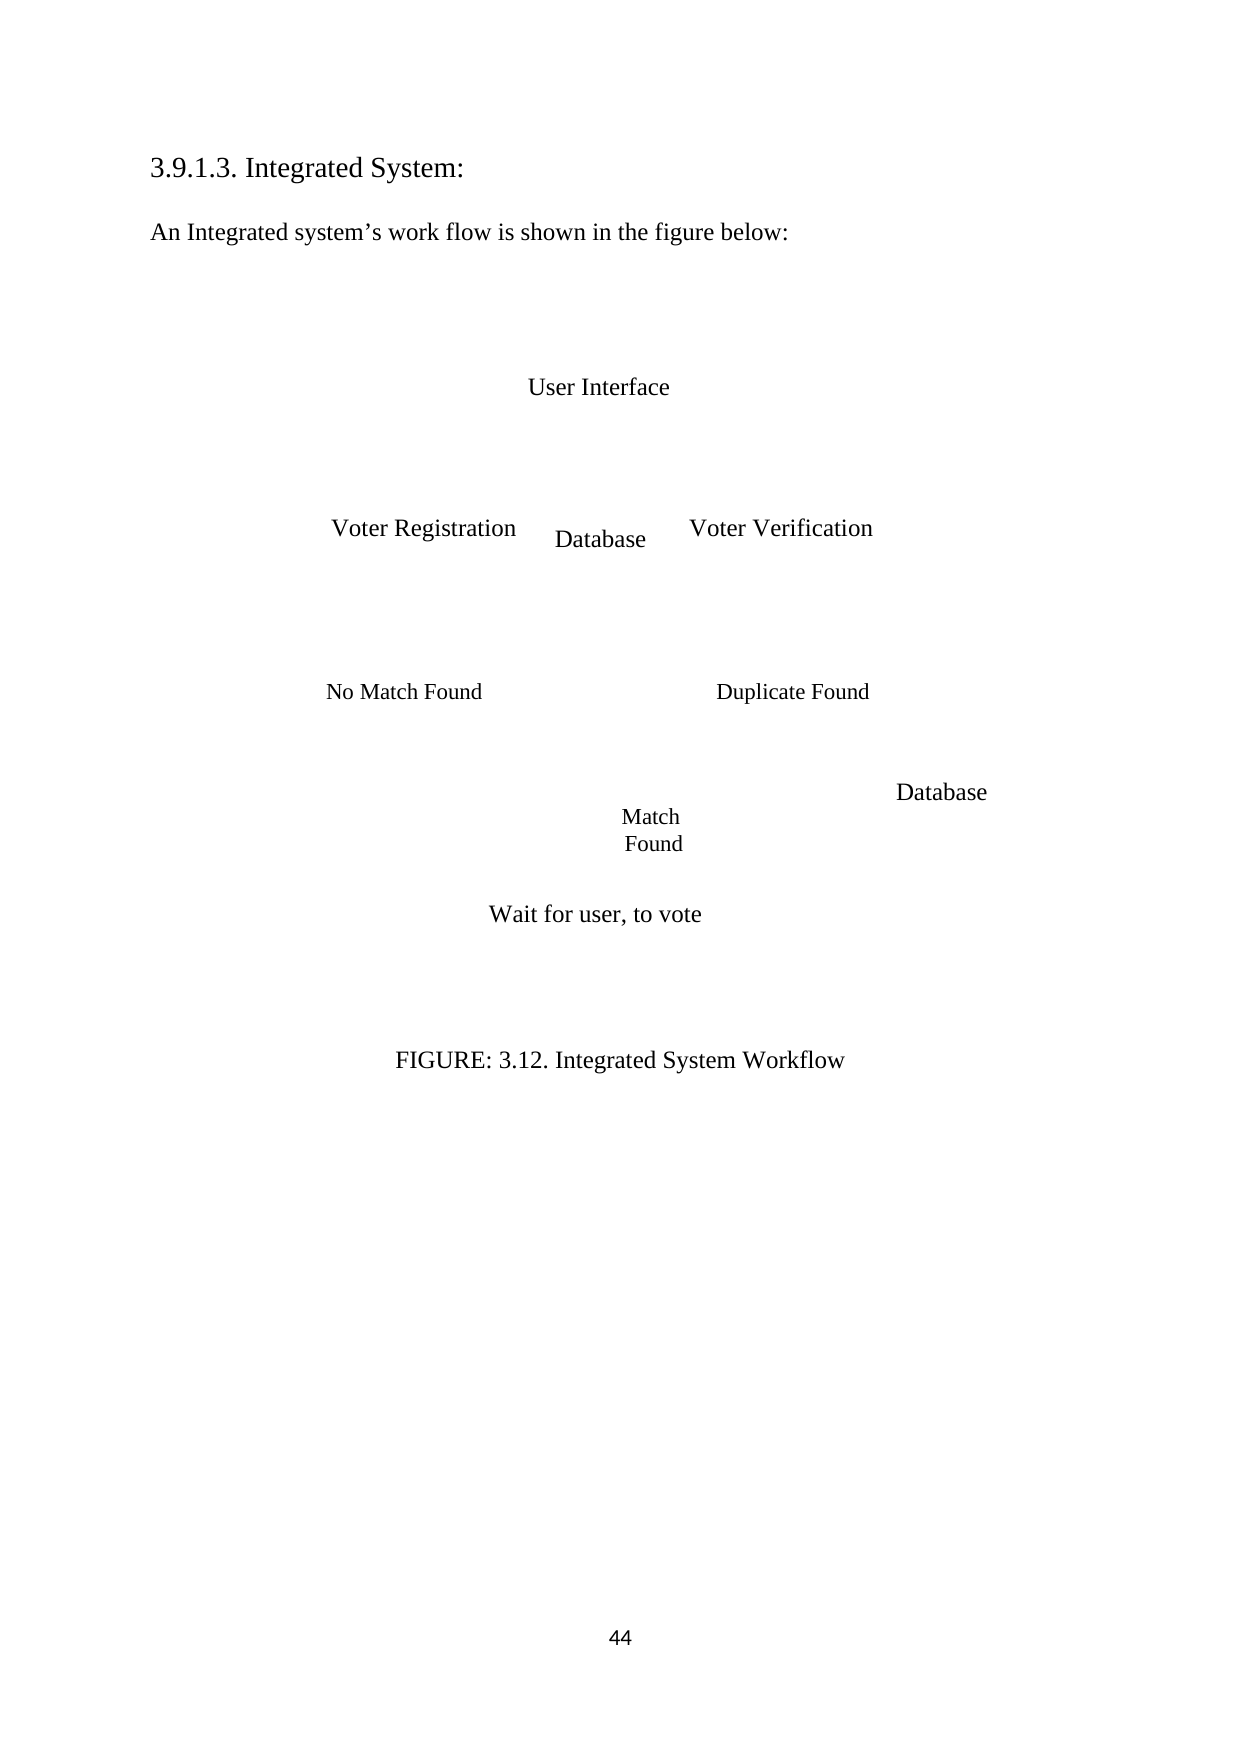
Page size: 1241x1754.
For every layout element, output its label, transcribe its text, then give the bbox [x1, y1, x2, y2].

text FIGURE: 3.12. Integrated System Workflow [150, 1045, 1090, 1073]
text 3.9.1.3. Integrated System: [150, 150, 1090, 183]
text An Integrated system’s work flow is shown in the figure below: [150, 217, 1090, 246]
